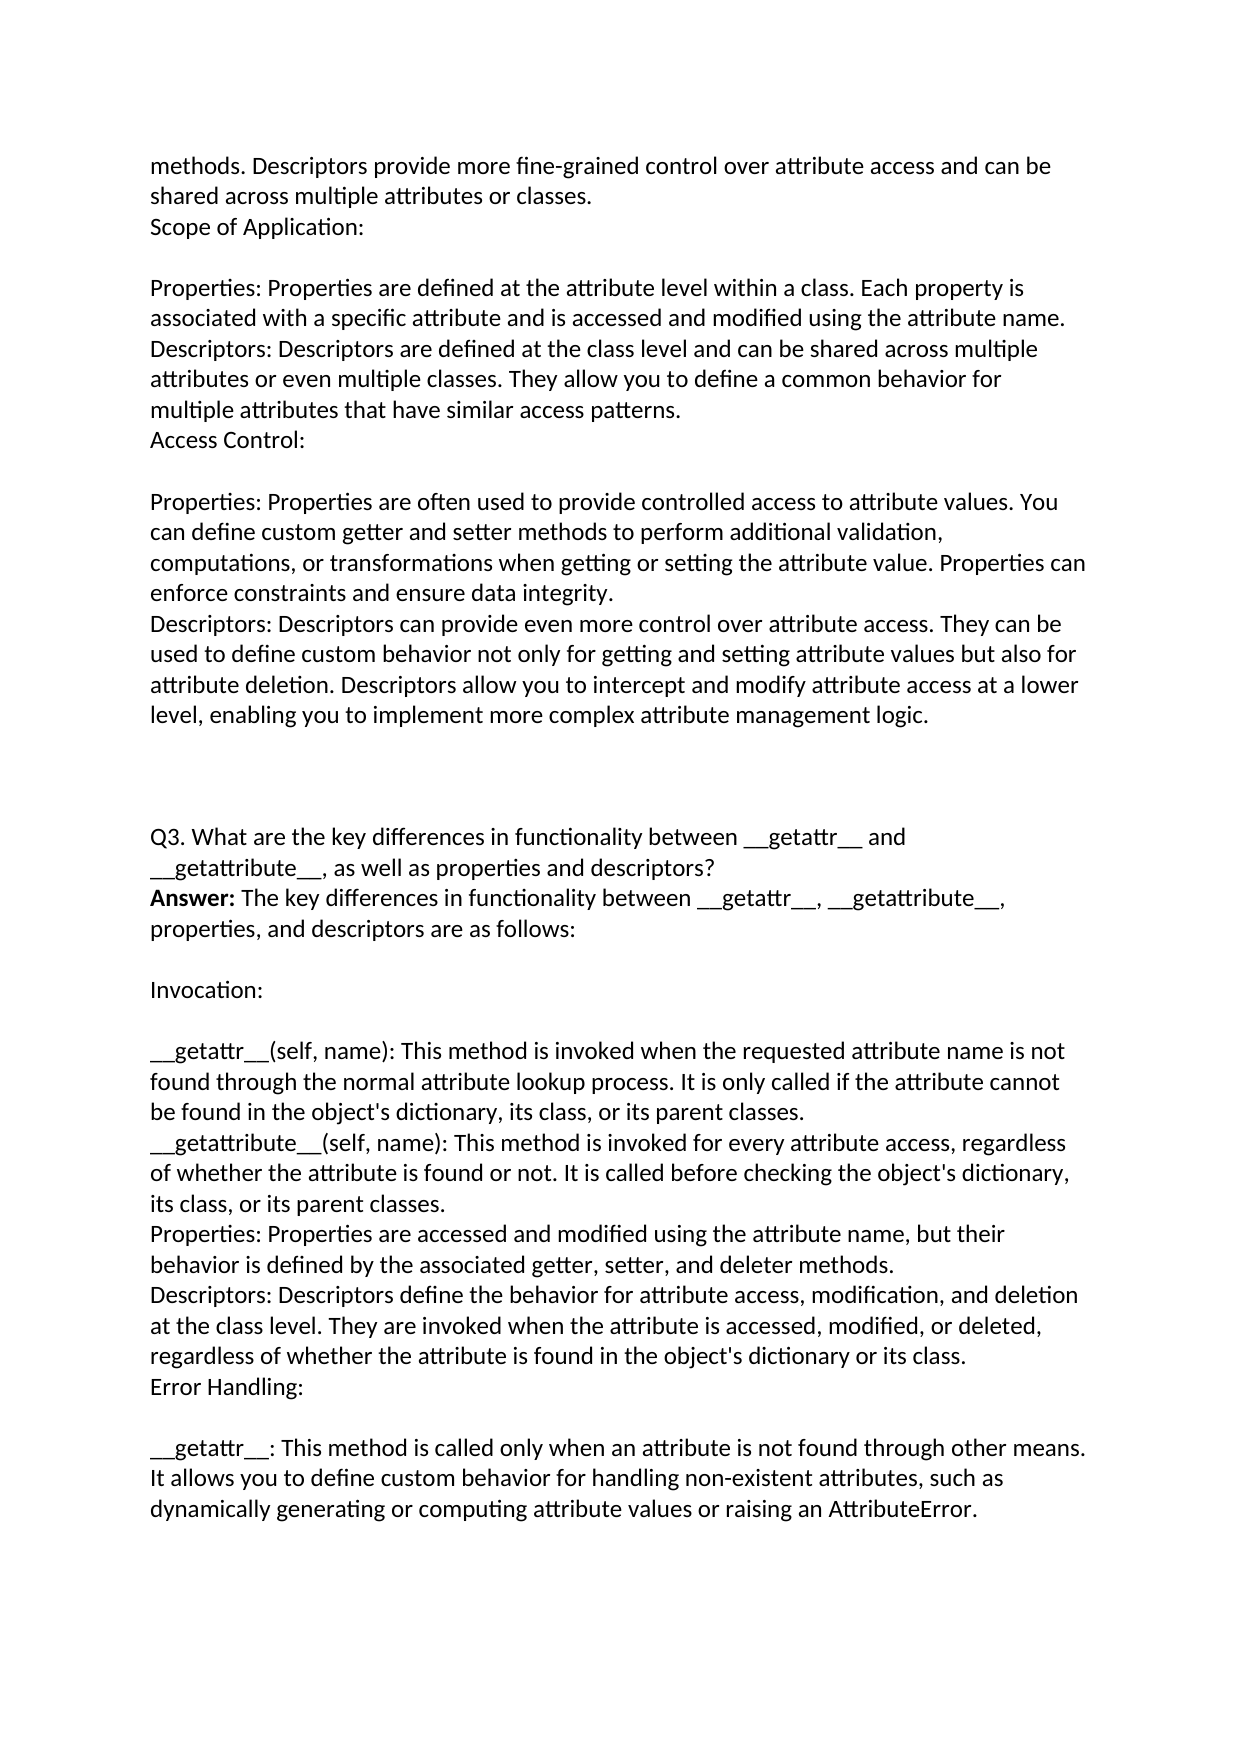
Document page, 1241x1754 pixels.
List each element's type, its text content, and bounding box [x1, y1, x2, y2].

text Error Handling: [150, 1371, 1090, 1401]
text Properties: Properties are defined at the attribute level within a class. Each property is associated with a specific attribute and is accessed and modified using the attribute name. [150, 272, 1090, 333]
text Descriptors: Descriptors can provide even more control over attribute access. They can be used to define custom behavior not only for getting and setting attribute values but also for attribute deletion. Descriptors allow you to intercept and modify attribute access at a lower level, enabling you to implement more complex attribute management logic. [150, 608, 1090, 730]
text Access Control: [150, 425, 1090, 455]
text Scope of Application: [150, 211, 1090, 242]
text Invocation: [150, 974, 1090, 1004]
text Q3. What are the key differences in functionality between __getattr__ and __getattribute__, as well as properties and descriptors? [150, 821, 1090, 882]
text Properties: Properties are accessed and modified using the attribute name, but their behavior is defined by the associated getter, setter, and deleter methods. [150, 1218, 1090, 1279]
text __getattr__(self, name): This method is invoked when the requested attribute name is not found through the normal attribute lookup process. It is only called if the attribute cannot be found in the object's dictionary, its class, or its parent classes. [150, 1035, 1090, 1127]
text Answer: The key differences in functionality between __getattr__, __getattribute__, properties, and descriptors are as follows: [150, 882, 1090, 943]
text Descriptors: Descriptors are defined at the class level and can be shared across multiple attributes or even multiple classes. They allow you to define a common behavior for multiple attributes that have similar access patterns. [150, 333, 1090, 425]
text Descriptors: Descriptors define the behavior for attribute access, modification, and deletion at the class level. They are invoked when the attribute is accessed, modified, or deleted, regardless of whether the attribute is found in the object's dictionary or its class. [150, 1279, 1090, 1371]
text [150, 150, 1090, 211]
text Properties: Properties are often used to provide controlled access to attribute values. You can define custom getter and setter methods to perform additional validation, computations, or transformations when getting or setting the attribute value. Properties can enforce constraints and ensure data integrity. [150, 486, 1090, 608]
text __getattribute__(self, name): This method is invoked for every attribute access, regardless of whether the attribute is found or not. It is called before checking the object's dictionary, its class, or its parent classes. [150, 1127, 1090, 1218]
text __getattr__: This method is called only when an attribute is not found through other means. It allows you to define custom behavior for handling non-existent attributes, such as dynamically generating or computing attribute values or raising an AttributeError. [150, 1432, 1090, 1523]
